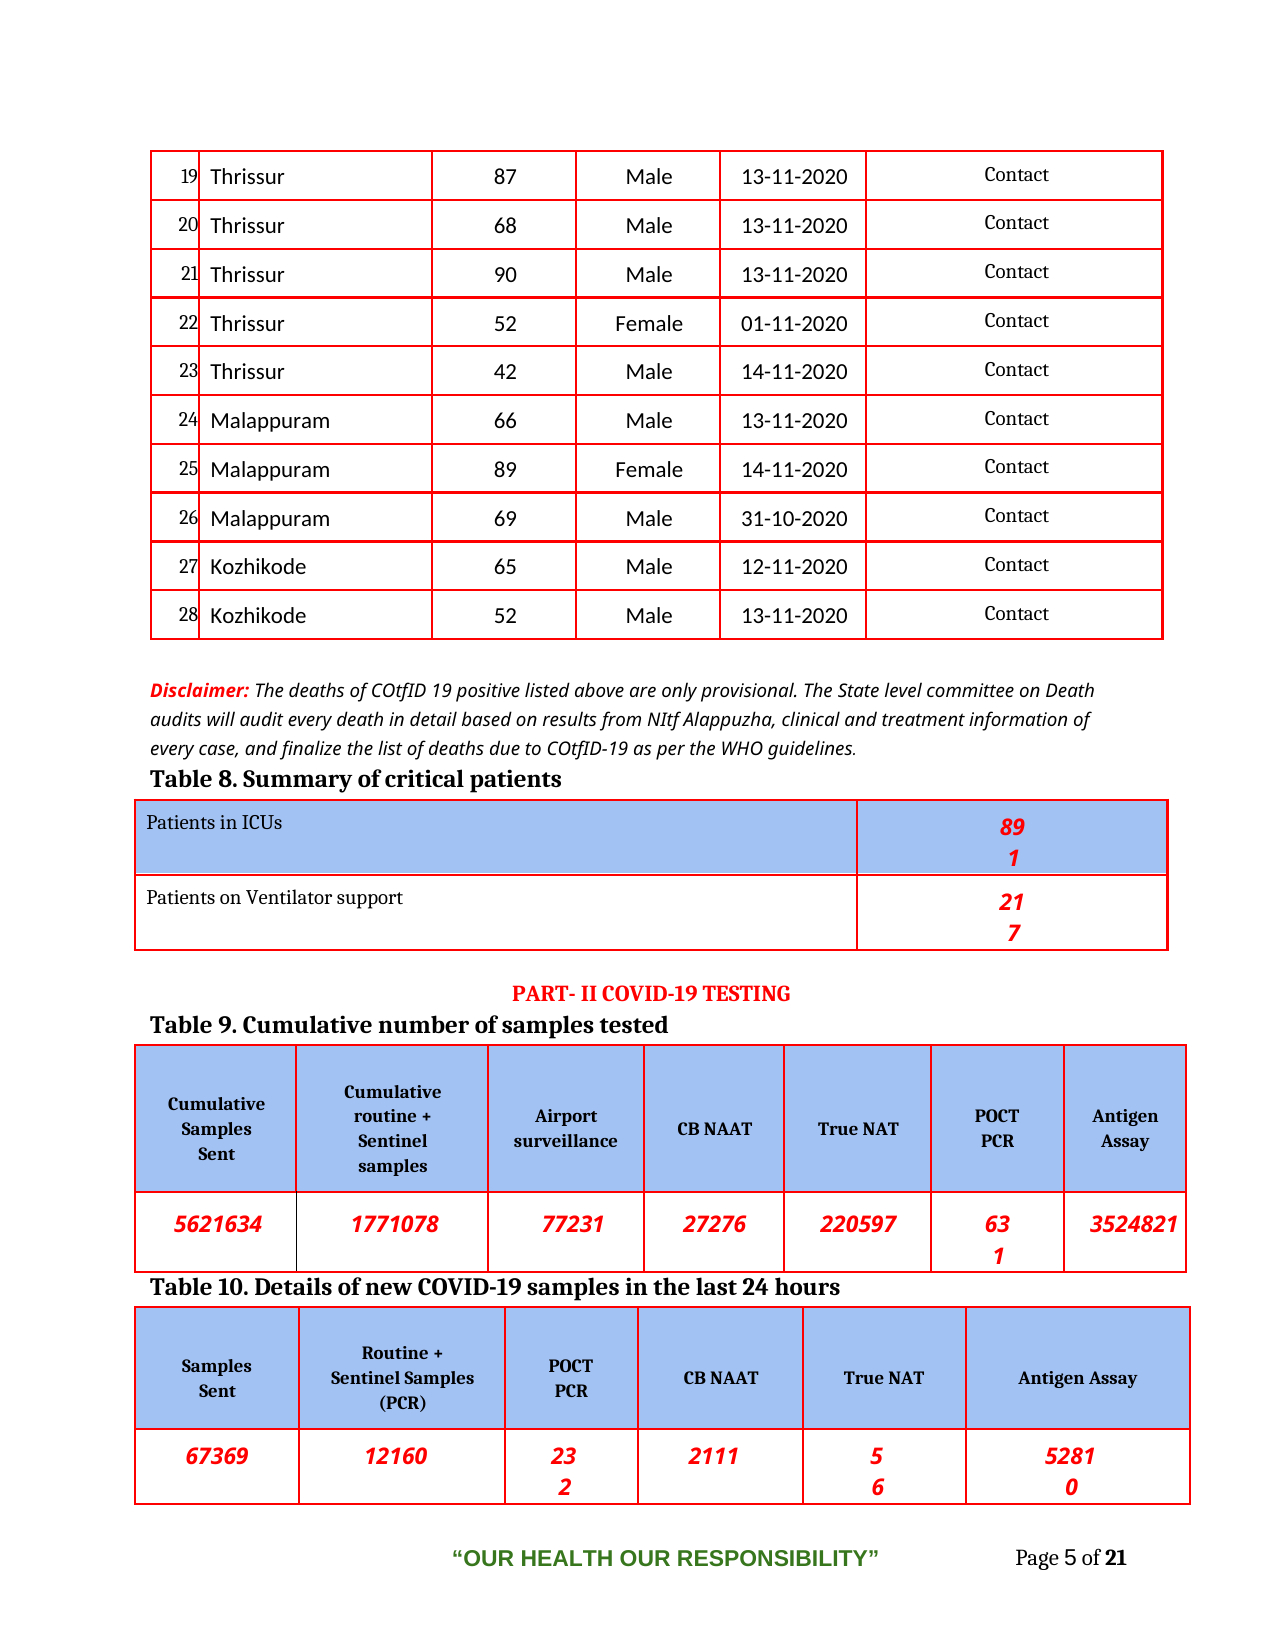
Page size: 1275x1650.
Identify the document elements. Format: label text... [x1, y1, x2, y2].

table_cell 3524821 [1065, 1193, 1185, 1271]
table_cell 12160 [300, 1430, 504, 1503]
table_cell Thrissur [200, 299, 431, 345]
table_cell Male [577, 396, 719, 442]
table_cell 13-11-2020 [721, 591, 865, 638]
table_cell 27 [152, 543, 198, 589]
table_header Contact [867, 152, 1161, 199]
table_header Cumulative routine + Sentinel samples [297, 1046, 487, 1191]
table_cell Thrissur [200, 201, 431, 247]
table_cell 22 [152, 299, 198, 345]
table_header True NAT [785, 1046, 930, 1191]
table_cell 52810 [967, 1430, 1189, 1503]
table_cell 67369 [136, 1430, 298, 1503]
table_cell 77231 [489, 1193, 643, 1271]
table_cell Male [577, 543, 719, 589]
text Disclaimer: The deaths of COtfID 19 positive listed above are only provisional. The State level committee on Death audits will audit every death in detail based on results from NItf Alappuzha, clinical and treatment information of every case, and finalize the list of deaths due to COtfID-19 as per the WHO guidelines. [150, 677, 1137, 761]
table_cell Female [577, 445, 719, 491]
table_cell Contact [867, 543, 1161, 589]
text Table 8. Summary of critical patients [150, 765, 1210, 794]
table_cell 66 [433, 396, 575, 442]
table_cell 21 [152, 250, 198, 296]
table_cell Contact [867, 445, 1161, 491]
table_cell Contact [867, 201, 1161, 247]
table_cell 90 [433, 250, 575, 296]
table_header 13-11-2020 [721, 152, 865, 199]
table_cell Contact [867, 591, 1161, 638]
table_cell Contact [867, 494, 1161, 540]
table_cell Contact [867, 347, 1161, 394]
table_cell 27276 [645, 1193, 783, 1271]
table_header Patients in ICUs [136, 801, 856, 873]
table_header 19 [152, 152, 198, 199]
table_header Antigen Assay [1065, 1046, 1185, 1191]
table_cell 5621634 [136, 1193, 296, 1271]
table_cell 13-11-2020 [721, 201, 865, 247]
table_header Antigen Assay [967, 1308, 1189, 1428]
table_cell 26 [152, 494, 198, 540]
table_header Male [577, 152, 719, 199]
table_cell 42 [433, 347, 575, 394]
table_header CB NAAT [645, 1046, 783, 1191]
table_cell Contact [867, 396, 1161, 442]
table_cell Malappuram [200, 396, 431, 442]
table_cell 56 [804, 1430, 965, 1503]
table_cell 13-11-2020 [721, 250, 865, 296]
text PART- II COVID-19 TESTING [394, 981, 908, 1007]
table_cell Contact [867, 299, 1161, 345]
table_cell 52 [433, 591, 575, 638]
table_cell Male [577, 347, 719, 394]
table_cell 65 [433, 543, 575, 589]
table_cell Patients on Ventilator support [136, 876, 856, 948]
table_cell 220597 [785, 1193, 930, 1271]
table_cell 217 [858, 876, 1166, 948]
table_cell 23 [152, 347, 198, 394]
table_header Samples Sent [136, 1308, 298, 1428]
table_header CB NAAT [639, 1308, 802, 1428]
table_header 891 [858, 801, 1166, 873]
table_cell Male [577, 250, 719, 296]
table_cell 232 [506, 1430, 637, 1503]
table_cell Male [577, 494, 719, 540]
table_cell Malappuram [200, 494, 431, 540]
table_cell 24 [152, 396, 198, 442]
text Table 10. Details of new COVID-19 samples in the last 24 hours [150, 1273, 1210, 1302]
table_header Thrissur [200, 152, 431, 199]
table_cell 14-11-2020 [721, 445, 865, 491]
table_cell 1771078 [297, 1193, 487, 1271]
table_cell Kozhikode [200, 591, 431, 638]
table_cell Thrissur [200, 347, 431, 394]
table_header Routine + Sentinel Samples (PCR) [300, 1308, 504, 1428]
table_header POCT PCR [932, 1046, 1063, 1191]
table_cell Female [577, 299, 719, 345]
table_cell Male [577, 591, 719, 638]
table_cell Kozhikode [200, 543, 431, 589]
table_header Airport surveillance [489, 1046, 643, 1191]
table_cell Malappuram [200, 445, 431, 491]
table_cell 68 [433, 201, 575, 247]
table_cell 28 [152, 591, 198, 638]
text Table 9. Cumulative number of samples tested [150, 1011, 1210, 1040]
table_cell Thrissur [200, 250, 431, 296]
table_cell 14-11-2020 [721, 347, 865, 394]
table_cell Contact [867, 250, 1161, 296]
table_cell 89 [433, 445, 575, 491]
table_header Cumulative Samples Sent [136, 1046, 295, 1191]
table_cell 2111 [639, 1430, 802, 1503]
table_cell 52 [433, 299, 575, 345]
table_cell 31-10-2020 [721, 494, 865, 540]
table_cell 631 [932, 1193, 1063, 1271]
table_cell 69 [433, 494, 575, 540]
table_header 87 [433, 152, 575, 199]
table_cell Male [577, 201, 719, 247]
table_cell 13-11-2020 [721, 396, 865, 442]
table_cell 25 [152, 445, 198, 491]
table_cell 12-11-2020 [721, 543, 865, 589]
table_header True NAT [804, 1308, 965, 1428]
table_cell 20 [152, 201, 198, 247]
table_cell 01-11-2020 [721, 299, 865, 345]
table_header POCT PCR [506, 1308, 637, 1428]
